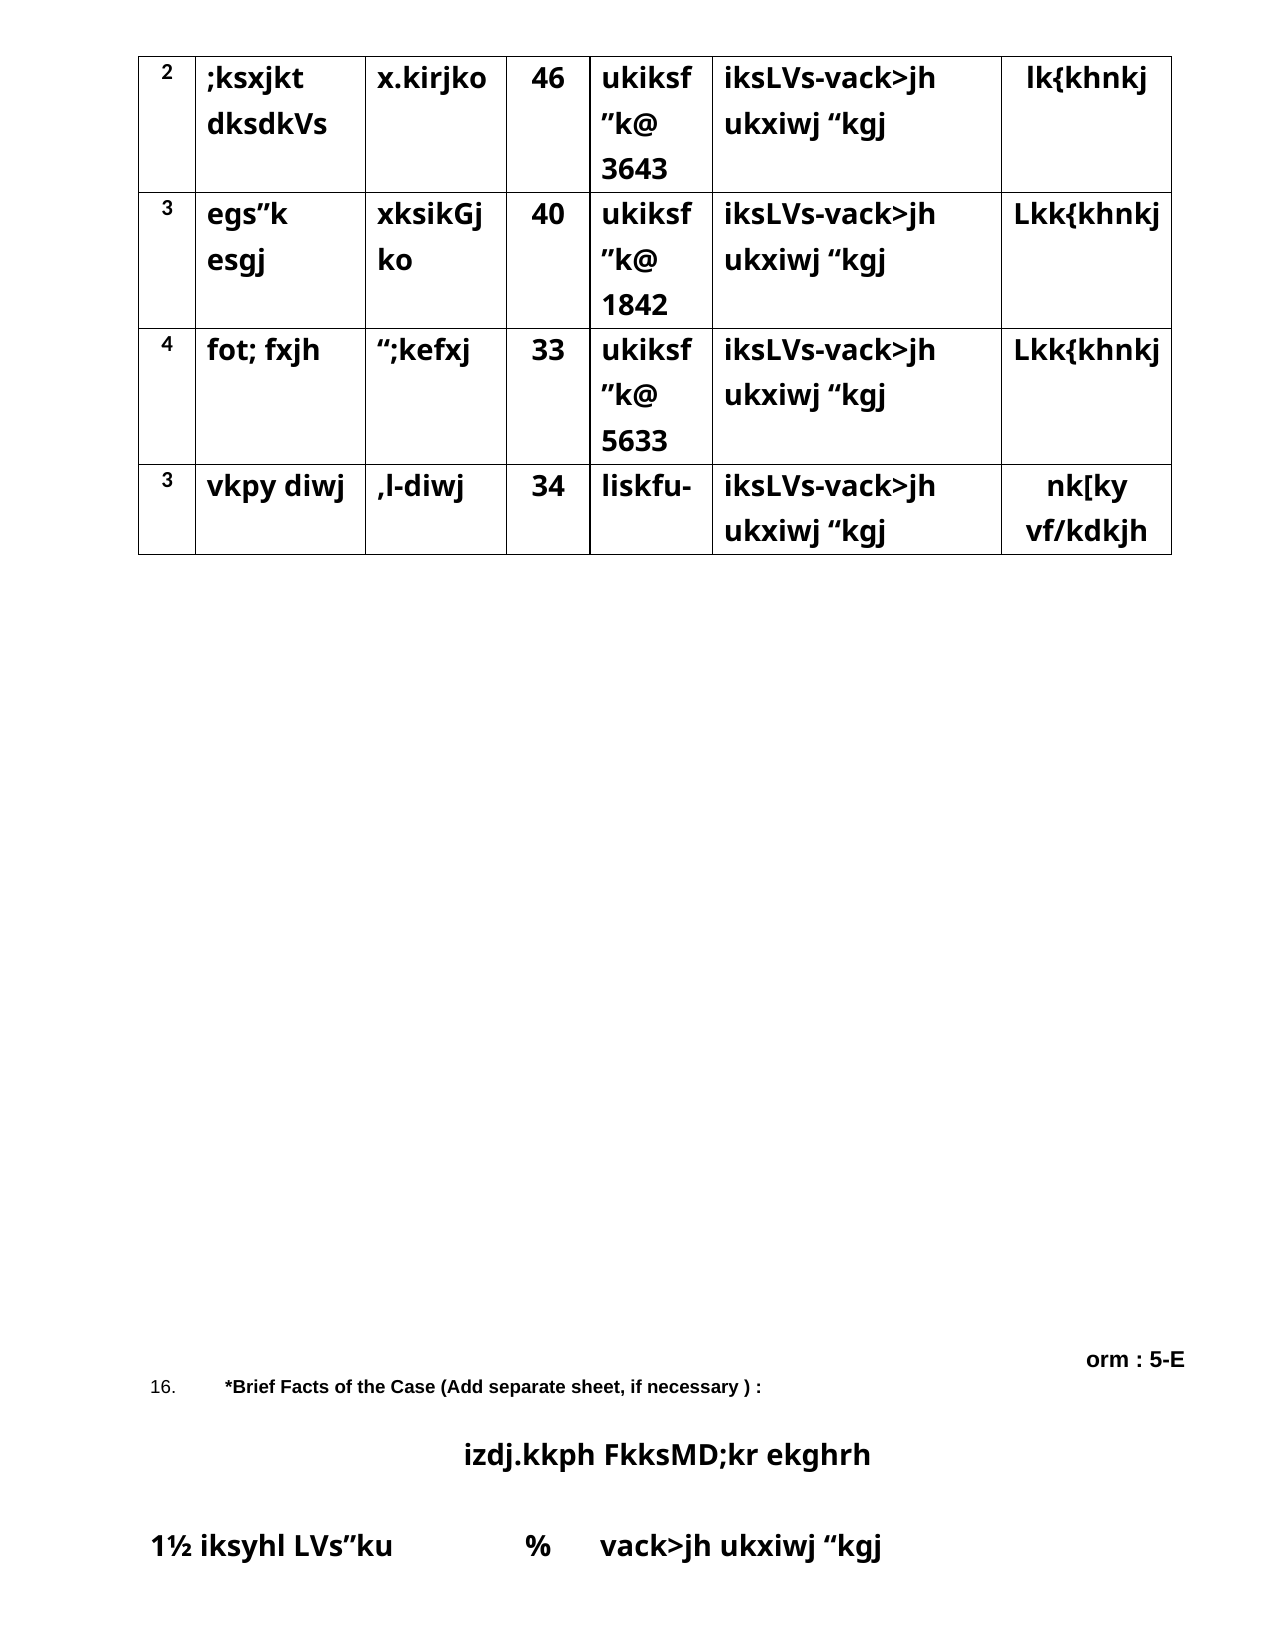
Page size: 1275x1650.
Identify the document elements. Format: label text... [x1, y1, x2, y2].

table_cell ukiksf”k@ 3643 [591, 57, 712, 192]
table_cell ukiksf”k@ 5633 [591, 329, 712, 464]
table_cell “;kefxj [366, 329, 506, 464]
table_cell 2 [139, 57, 195, 192]
table_cell Lkk{khnkj [1002, 329, 1171, 464]
table_cell ,l-diwj [366, 465, 506, 554]
table_cell 40 [507, 193, 589, 328]
text izdj.kkph FkksMD;kr ekghrh [150, 1434, 1185, 1473]
table_cell liskfu- [591, 465, 712, 554]
table_cell iksLVs-vack>jh ukxiwj “kgj [713, 465, 1001, 554]
table_cell ;ksxjkt dksdkVs [196, 57, 365, 192]
table_cell lk{khnkj [1002, 57, 1171, 192]
table_cell x.kirjko [366, 57, 506, 192]
table_cell Lkk{khnkj [1002, 193, 1171, 328]
text 1½ iksyhl LVs”ku % vack>jh ukxiwj “kgj [150, 1525, 1125, 1565]
table_cell vkpy diwj [196, 465, 365, 554]
table_cell nk[ky vf/kdkjh [1002, 465, 1171, 554]
table_cell 4 [139, 329, 195, 464]
table_cell 46 [507, 57, 589, 192]
table_cell fot; fxjh [196, 329, 365, 464]
table_cell 3 [139, 465, 195, 554]
table_cell 34 [507, 465, 589, 554]
text 16. *Brief Facts of the Case (Add separate sheet, if necessary ) : [150, 1376, 1185, 1397]
table_cell ukiksf”k@ 1842 [591, 193, 712, 328]
table_cell iksLVs-vack>jh ukxiwj “kgj [713, 329, 1001, 464]
table_cell 33 [507, 329, 589, 464]
table_cell 3 [139, 193, 195, 328]
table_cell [713, 57, 1001, 192]
text orm : 5-E [150, 1346, 1185, 1372]
table_cell iksLVs-vack>jh ukxiwj “kgj [713, 193, 1001, 328]
table_cell egs”k esgj [196, 193, 365, 328]
table_cell xksikGjko [366, 193, 506, 328]
